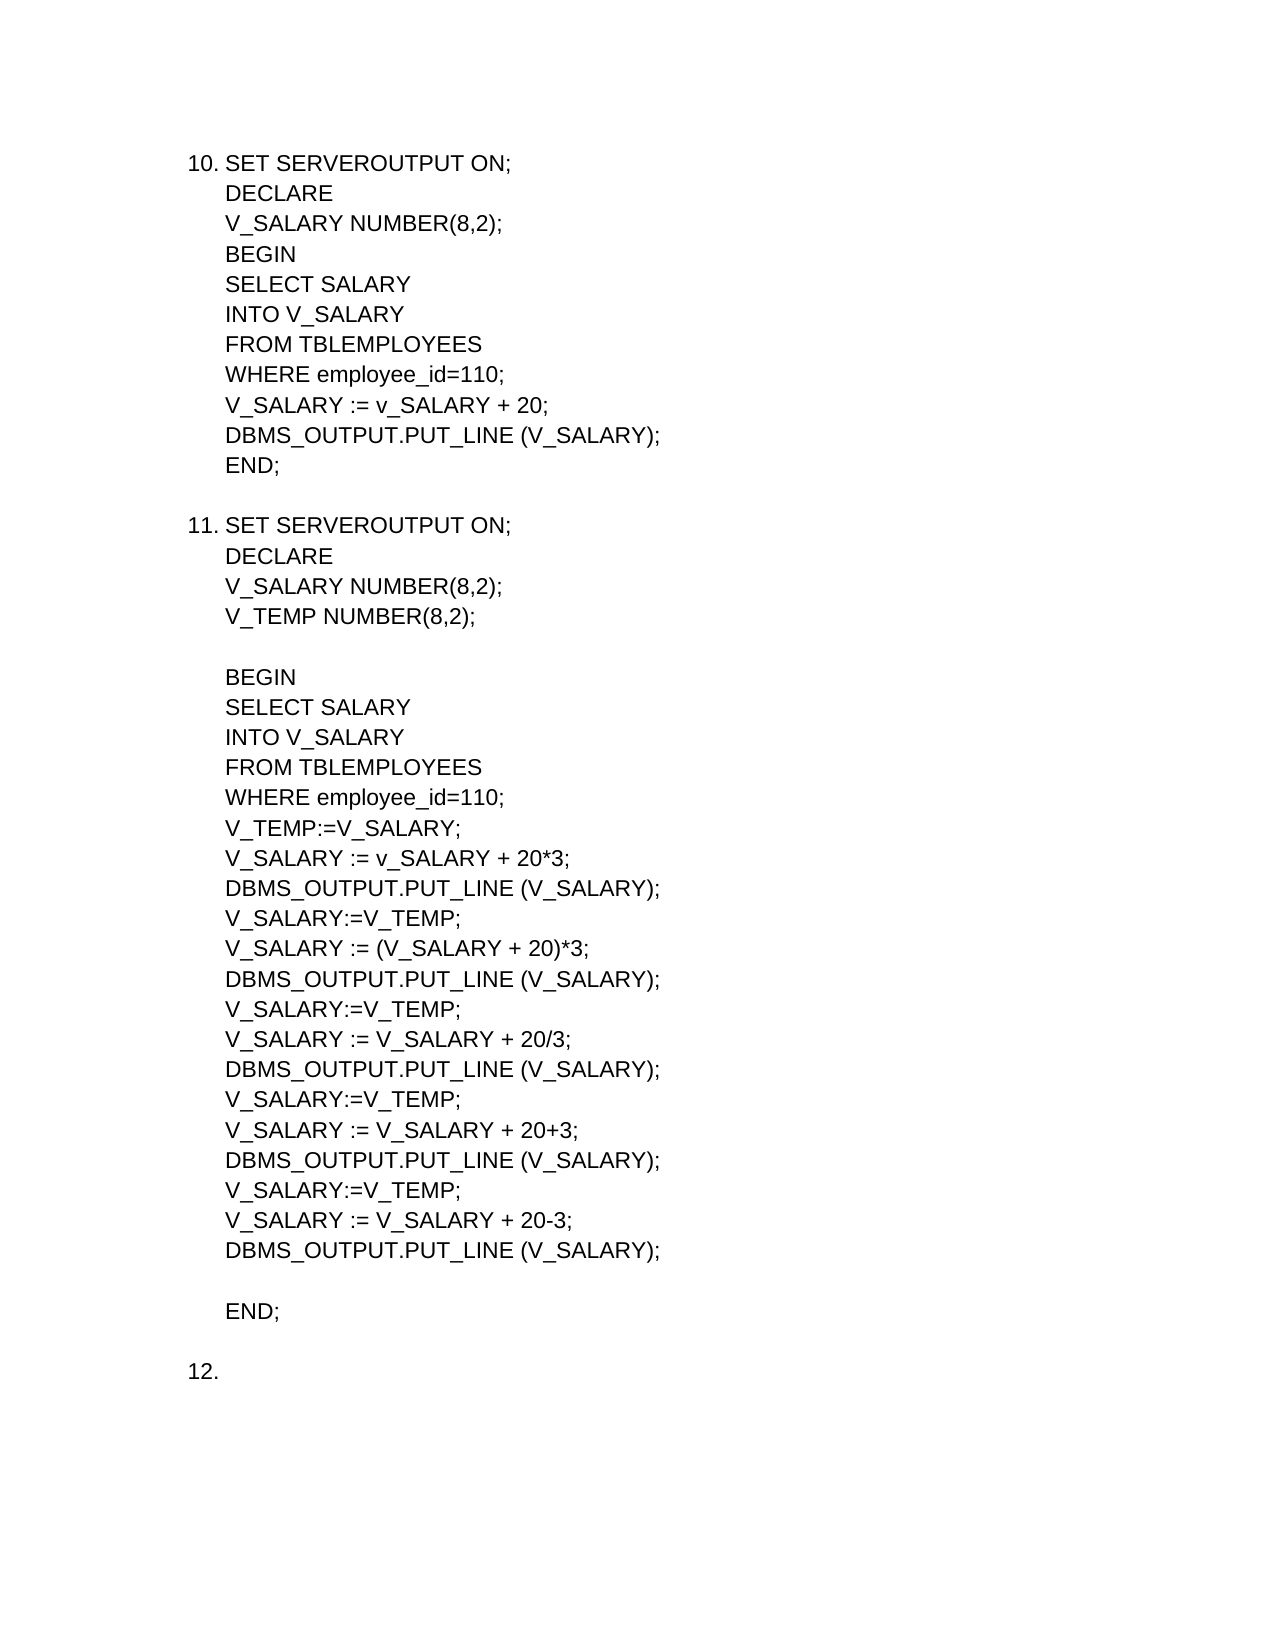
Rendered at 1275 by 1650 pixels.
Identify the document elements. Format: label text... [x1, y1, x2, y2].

text SELECT SALARY [225, 271, 1125, 297]
text INTO V_SALARY [225, 724, 1125, 750]
text BEGIN [225, 663, 1125, 690]
text V_SALARY:=V_TEMP; [225, 1086, 1125, 1113]
text V_SALARY:=V_TEMP; [225, 1177, 1125, 1203]
text V_SALARY := v_SALARY + 20*3; [225, 845, 1125, 871]
text V_SALARY := v_SALARY + 20; [225, 392, 1125, 418]
text DECLARE [225, 180, 1125, 207]
text V_SALARY:=V_TEMP; [225, 905, 1125, 932]
text V_SALARY:=V_TEMP; [225, 996, 1125, 1022]
text WHERE employee_id=110; [225, 784, 1125, 811]
text SELECT SALARY [225, 694, 1125, 720]
text V_SALARY := (V_SALARY + 20)*3; [225, 935, 1125, 962]
text V_SALARY := V_SALARY + 20/3; [225, 1026, 1125, 1052]
text FROM TBLEMPLOYEES [225, 754, 1125, 781]
text V_SALARY := V_SALARY + 20+3; [225, 1117, 1125, 1143]
list SET SERVEROUTPUT ON; [187, 512, 1125, 539]
text V_SALARY := V_SALARY + 20-3; [225, 1207, 1125, 1234]
text V_TEMP NUMBER(8,2); [225, 603, 1125, 629]
text INTO V_SALARY [225, 301, 1125, 327]
text DBMS_OUTPUT.PUT_LINE (V_SALARY); [225, 875, 1125, 901]
text DBMS_OUTPUT.PUT_LINE (V_SALARY); [225, 966, 1125, 992]
text WHERE employee_id=110; [225, 361, 1125, 388]
text DECLARE [225, 543, 1125, 569]
text DBMS_OUTPUT.PUT_LINE (V_SALARY); [225, 1237, 1125, 1264]
text V_SALARY NUMBER(8,2); [225, 210, 1125, 237]
text BEGIN [225, 241, 1125, 267]
text FROM TBLEMPLOYEES [225, 331, 1125, 358]
list SET SERVEROUTPUT ON; [187, 150, 1125, 176]
text END; [225, 452, 1125, 478]
text DBMS_OUTPUT.PUT_LINE (V_SALARY); [225, 422, 1125, 448]
text DBMS_OUTPUT.PUT_LINE (V_SALARY); [225, 1147, 1125, 1173]
text DBMS_OUTPUT.PUT_LINE (V_SALARY); [225, 1056, 1125, 1083]
text V_TEMP:=V_SALARY; [225, 814, 1125, 841]
text V_SALARY NUMBER(8,2); [225, 573, 1125, 599]
text END; [225, 1298, 1125, 1324]
